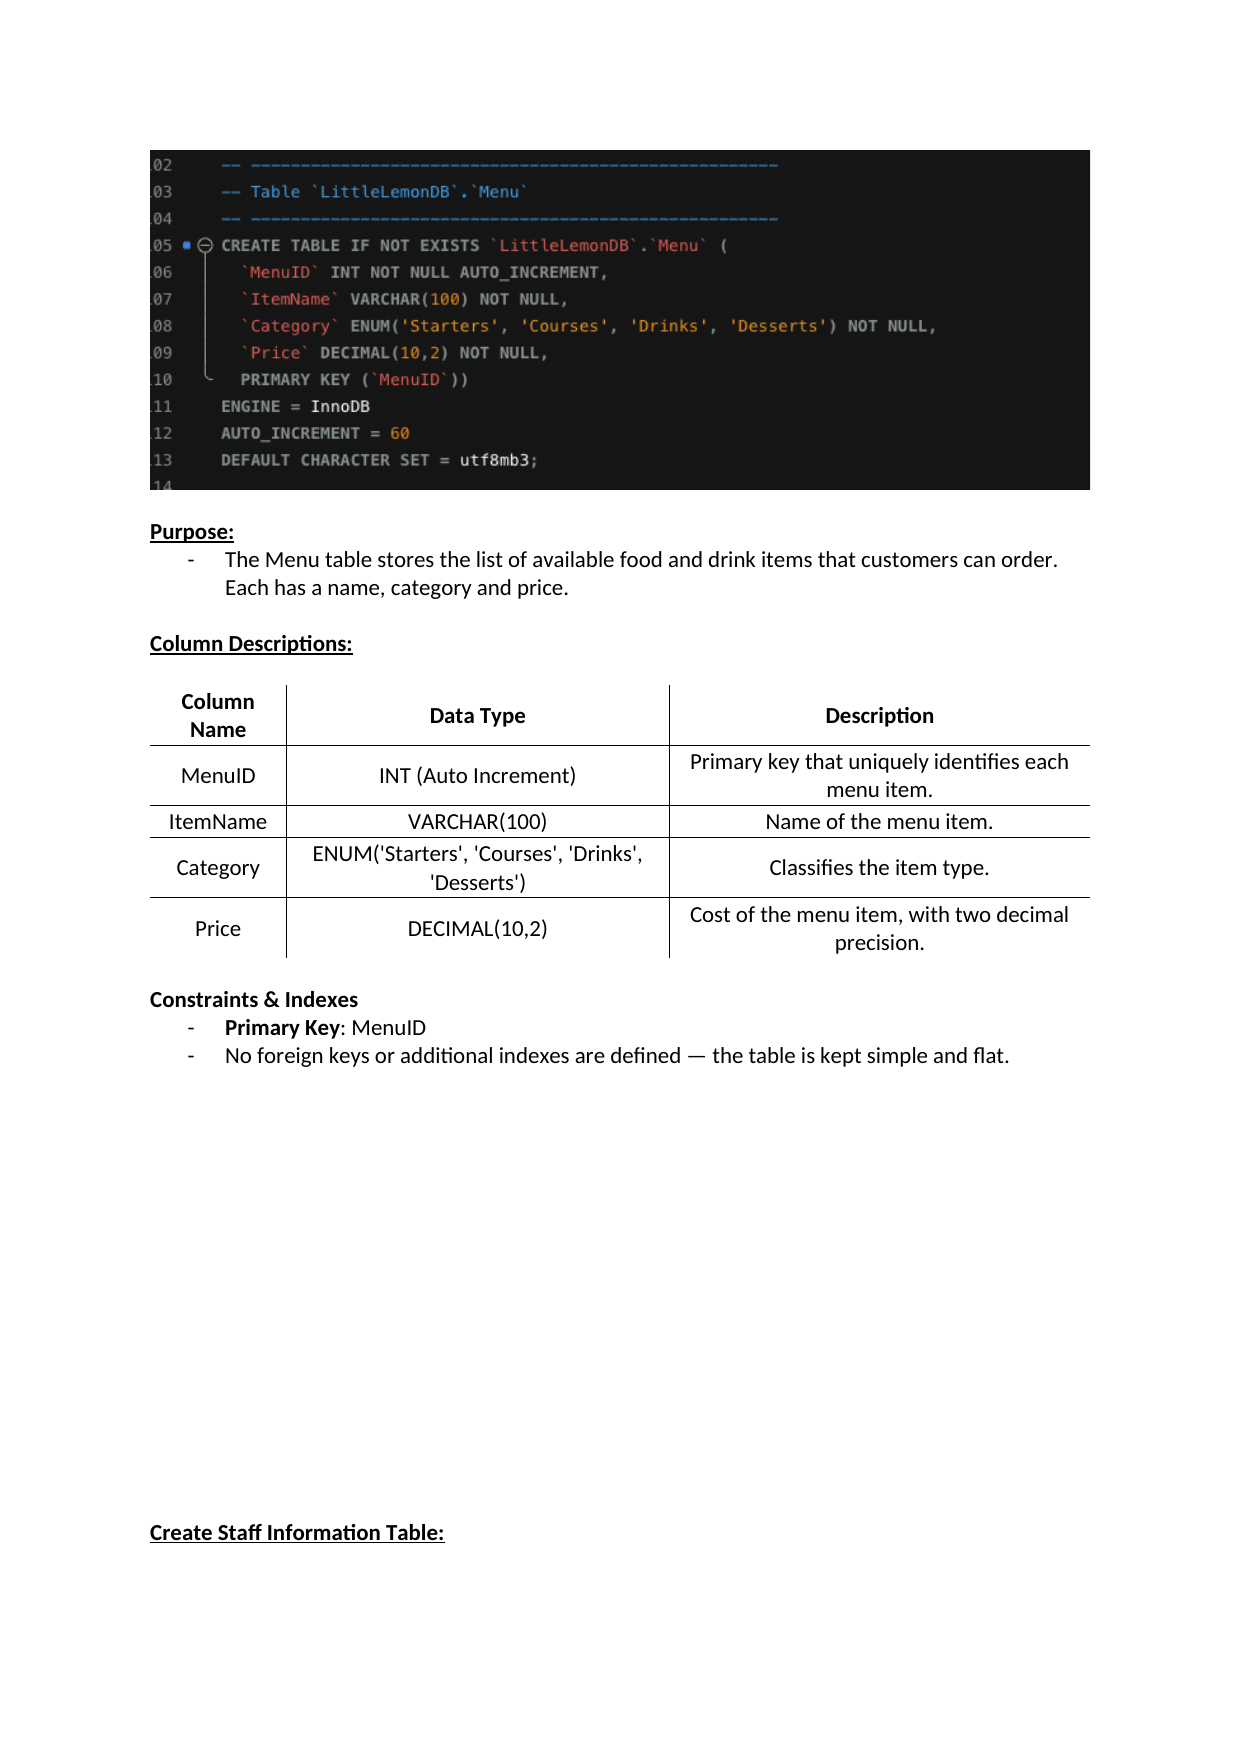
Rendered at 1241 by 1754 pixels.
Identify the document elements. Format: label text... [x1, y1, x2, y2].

table_cell Price [150, 898, 286, 957]
table_header Data Type [287, 685, 669, 744]
table_cell MenuID [150, 746, 286, 805]
picture [150, 150, 1091, 490]
table_cell ItemName [150, 806, 286, 837]
table_cell VARCHAR(100) [287, 806, 669, 837]
text Constraints & Indexes [150, 985, 1090, 1013]
table_cell Primary key that uniquely identifies each menu item. [670, 746, 1090, 805]
table_cell Category [150, 838, 286, 897]
table_header Description [670, 685, 1090, 744]
table_cell Cost of the menu item, with two decimal precision. [670, 898, 1090, 957]
list No foreign keys or additional indexes are defined — the table is kept simple and flat. [187, 1041, 1090, 1069]
list The Menu table stores the list of available food and drink items that customers can order. Each has a name, category and price. [187, 545, 1090, 601]
text Column Descriptions: [150, 629, 1090, 657]
table_cell Name of the menu item. [670, 806, 1090, 837]
list Primary Key: MenuID [187, 1013, 1090, 1041]
table_cell DECIMAL(10,2) [287, 898, 669, 957]
table_cell ENUM('Starters', 'Courses', 'Drinks', 'Desserts') [287, 838, 669, 897]
text Purpose: [150, 517, 1090, 545]
table_cell Classifies the item type. [670, 838, 1090, 897]
table_header Column Name [150, 685, 286, 744]
text Create Staff Information Table: [150, 1518, 1090, 1546]
table_cell INT (Auto Increment) [287, 746, 669, 805]
